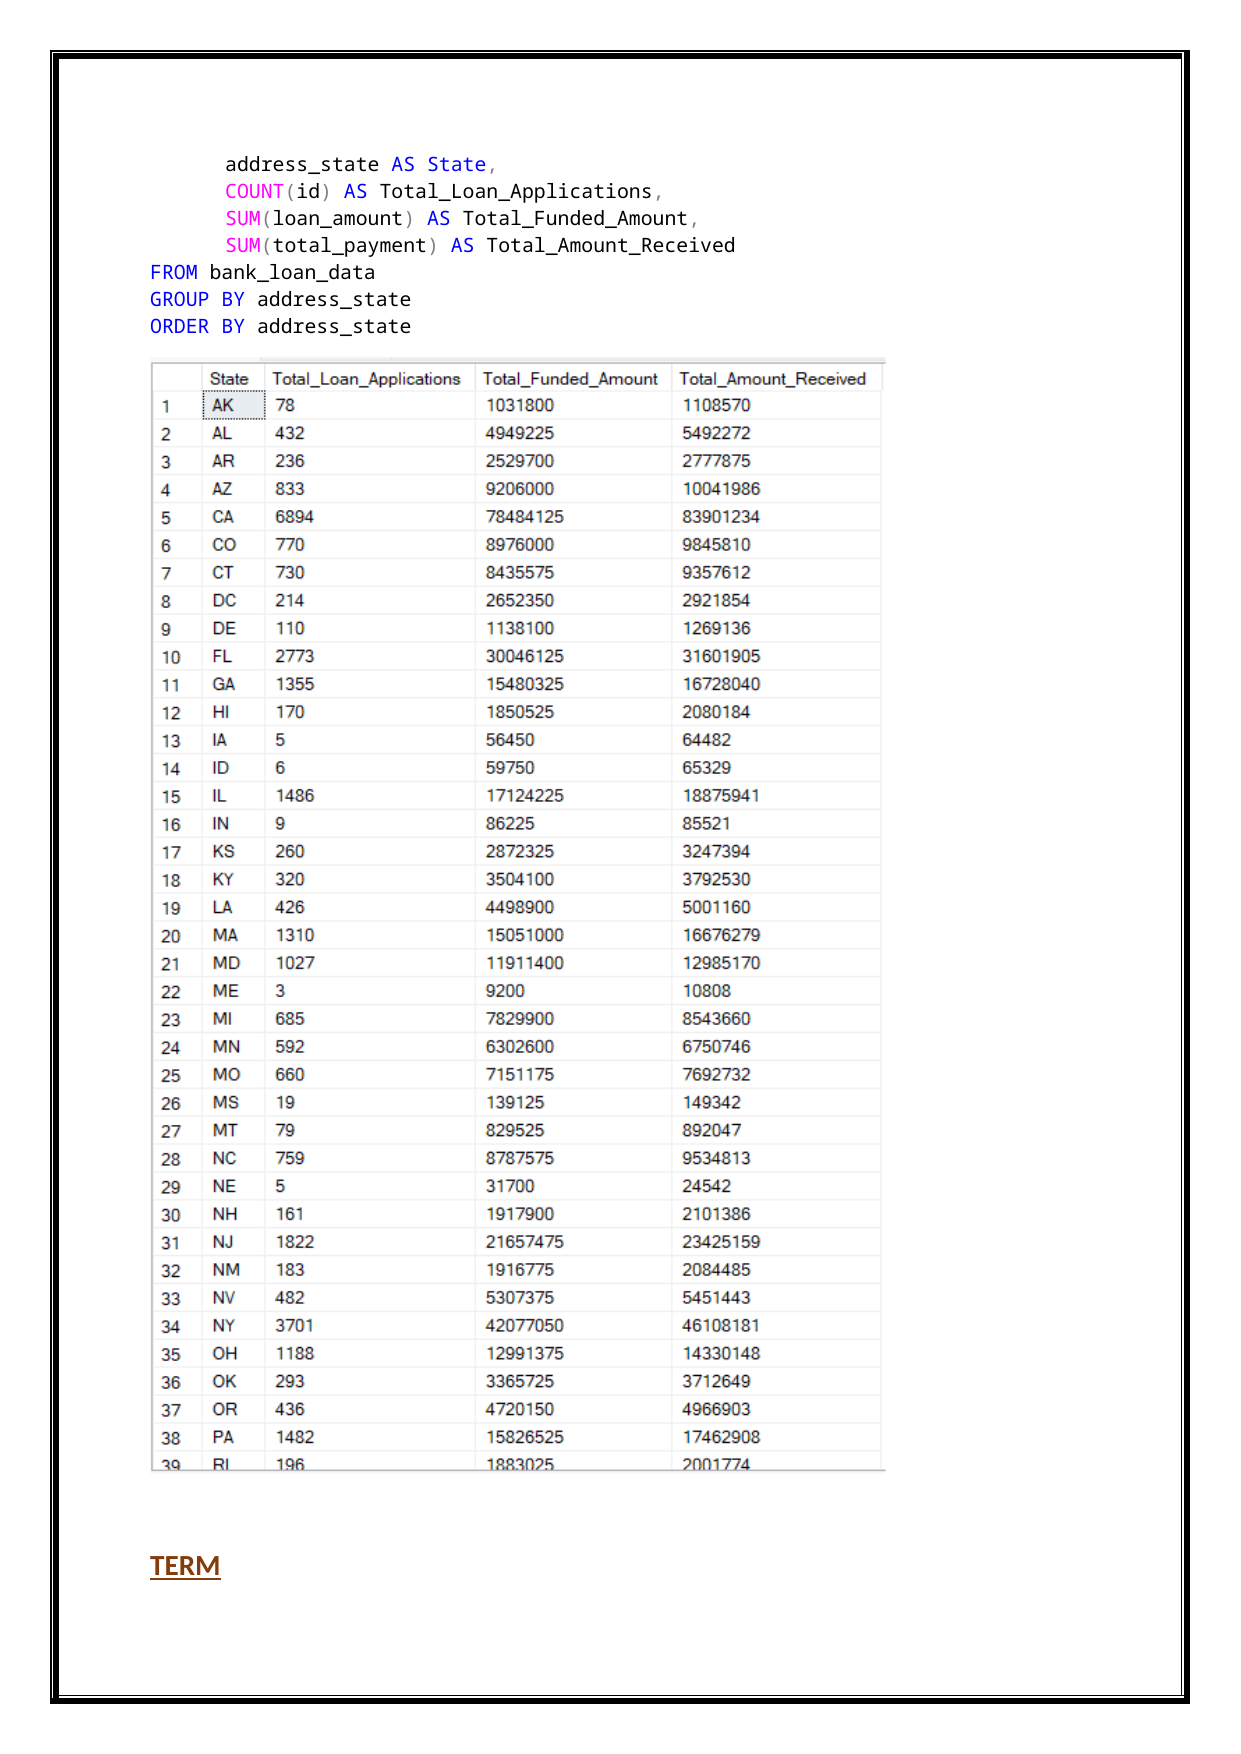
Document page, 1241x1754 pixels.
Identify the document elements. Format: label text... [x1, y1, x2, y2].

text GROUP BY address_state [150, 285, 1090, 312]
text COUNT(id) AS Total_Loan_Applications, [150, 177, 1090, 204]
picture [150, 357, 886, 1474]
text SUM(loan_amount) AS Total_Funded_Amount, [150, 204, 1090, 231]
text FROM bank_loan_data [150, 258, 1090, 285]
text TERM [150, 1547, 1090, 1583]
text SUM(total_payment) AS Total_Amount_Received [150, 231, 1090, 258]
text ORDER BY address_state [150, 312, 1090, 339]
text address_state AS State, [150, 150, 1090, 177]
